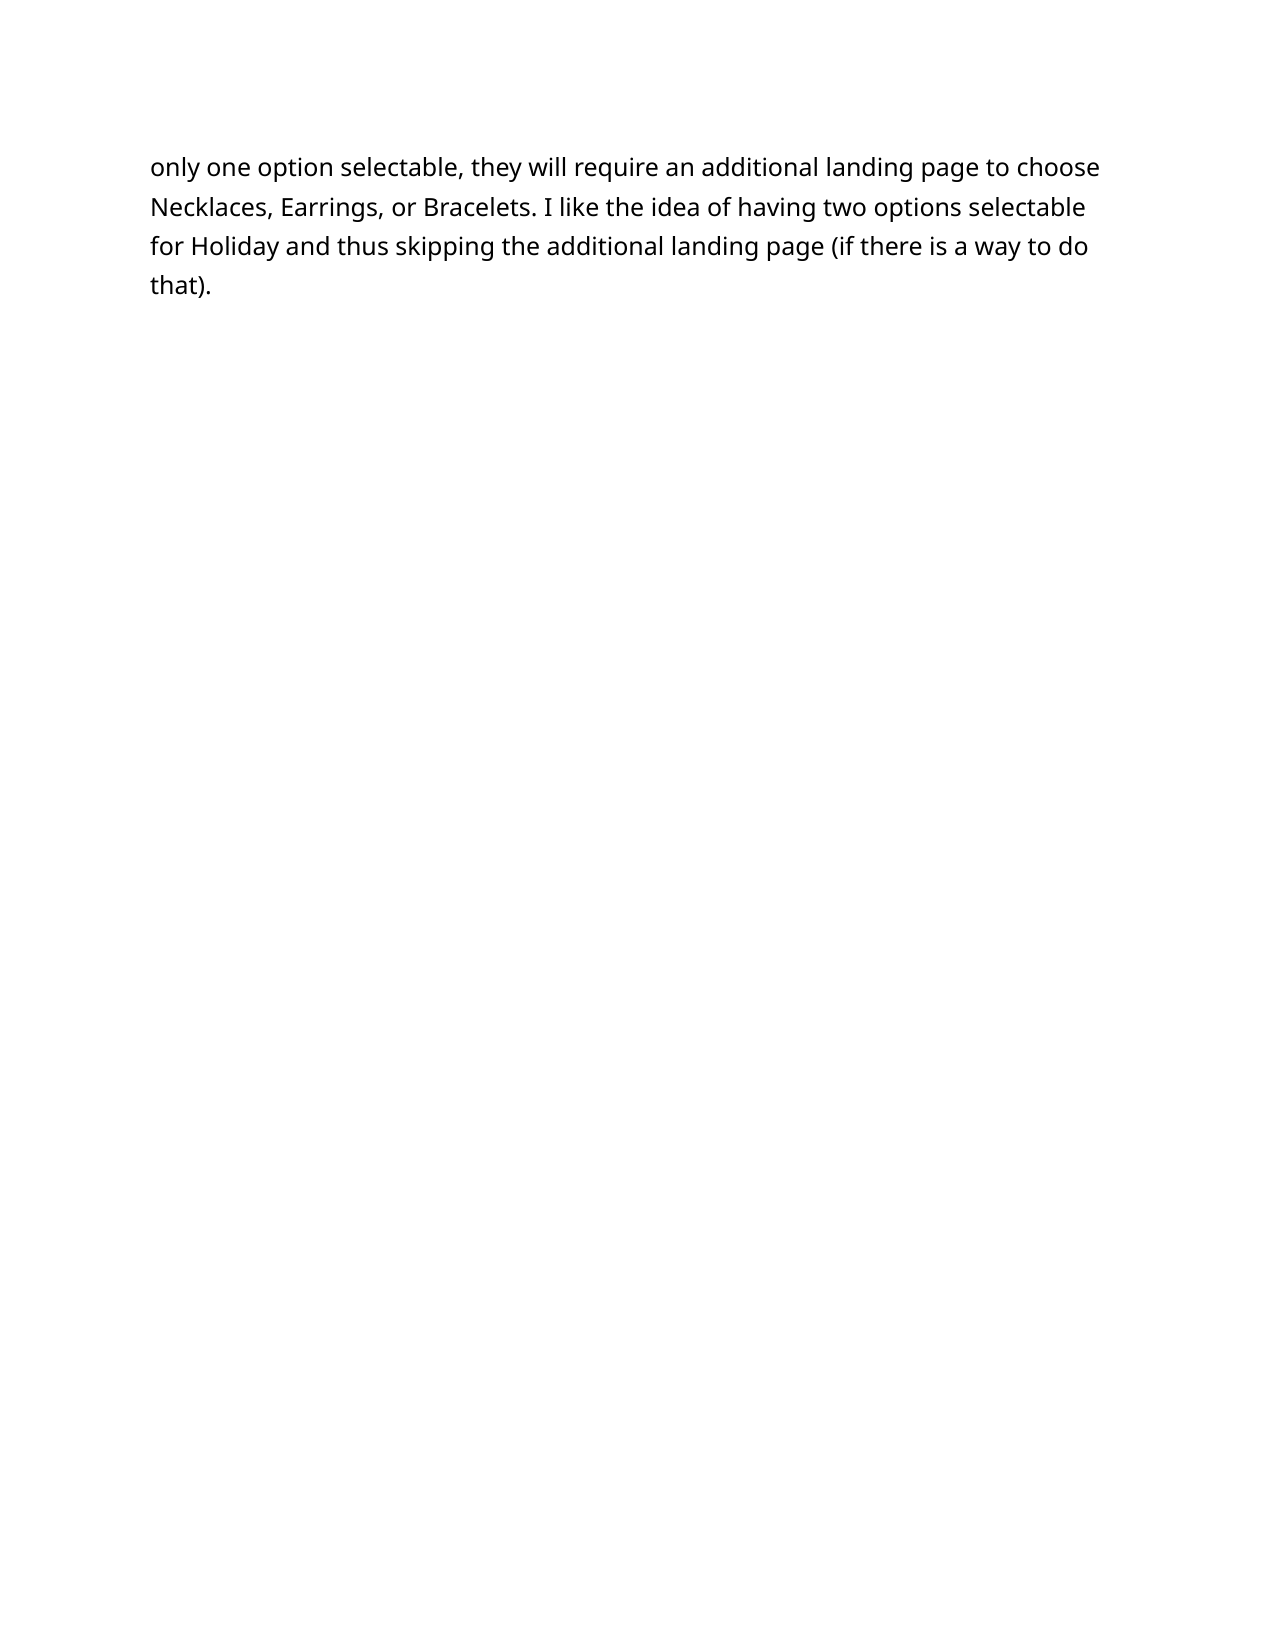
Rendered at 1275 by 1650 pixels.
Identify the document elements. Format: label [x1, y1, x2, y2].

text [150, 150, 1125, 302]
